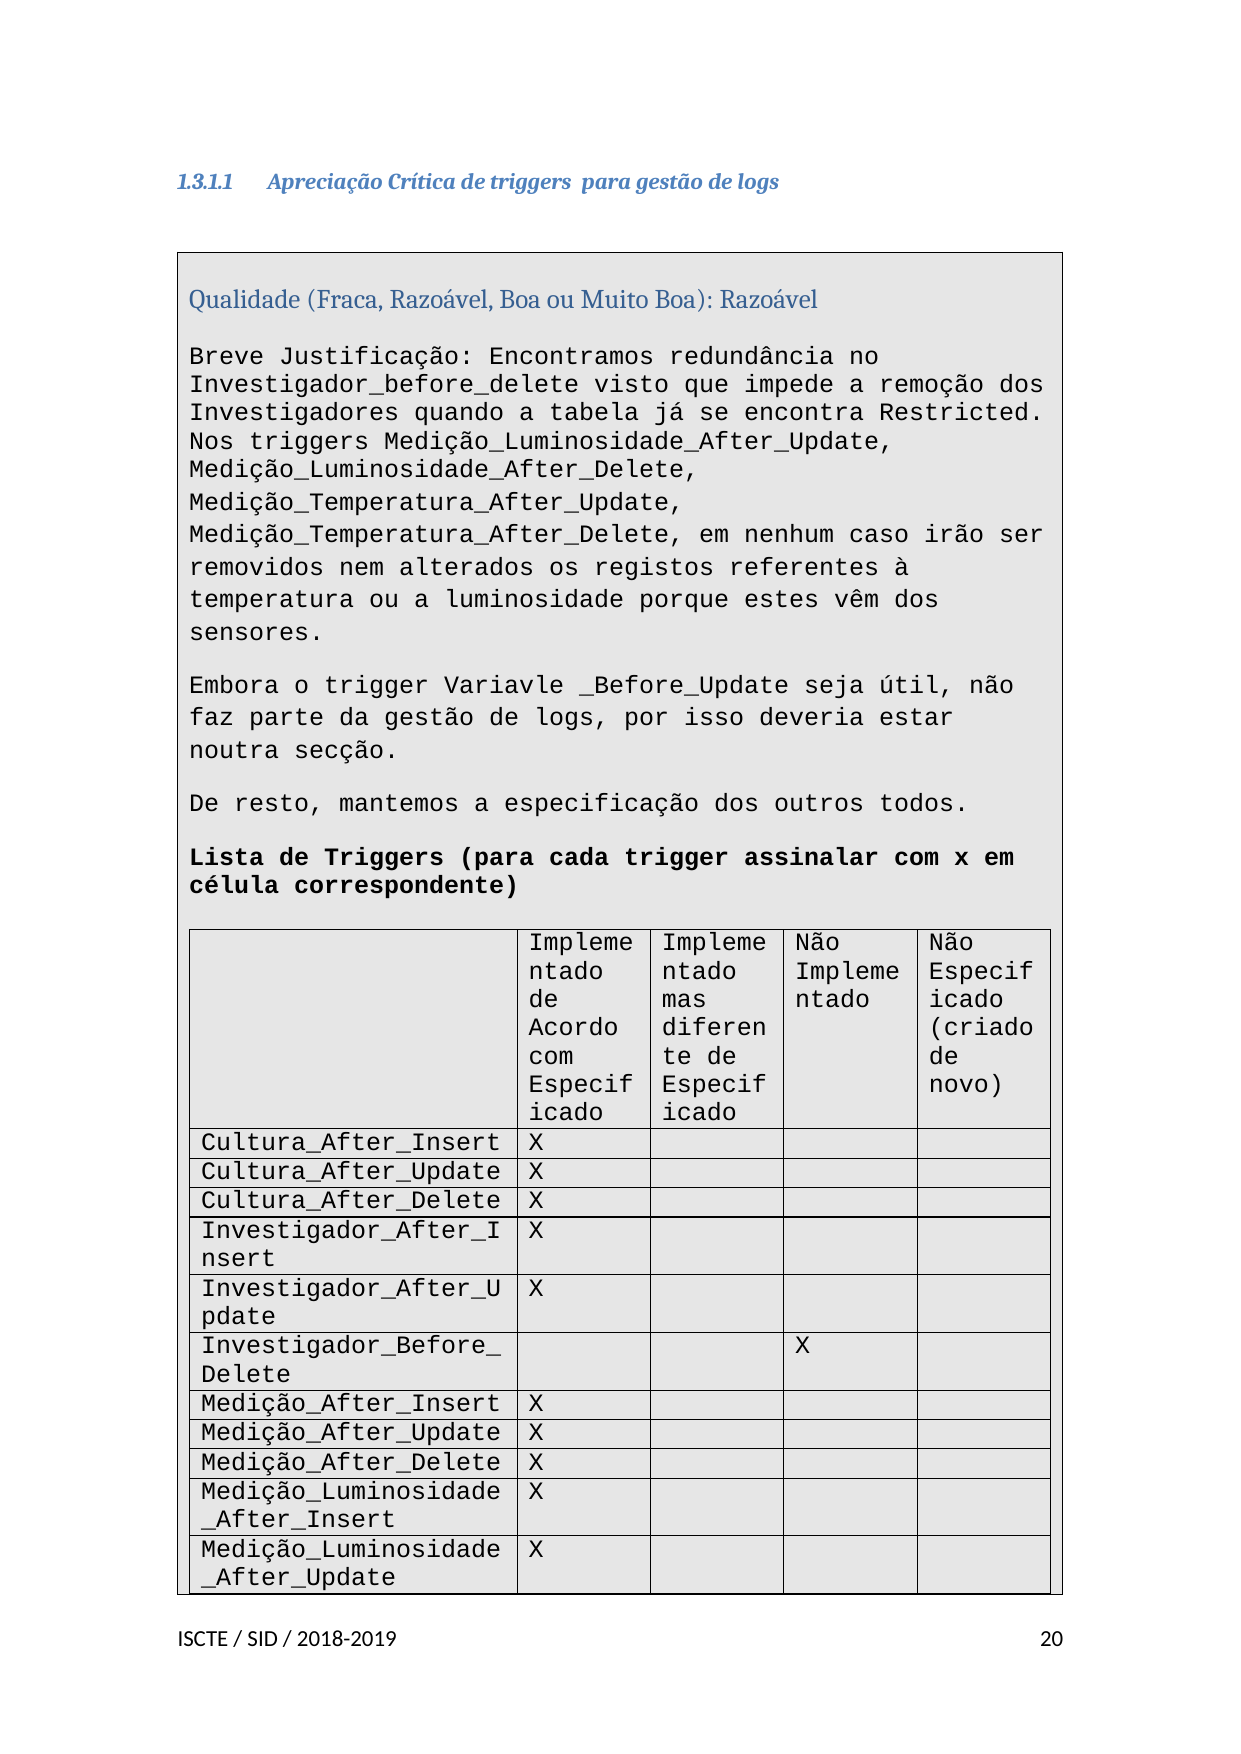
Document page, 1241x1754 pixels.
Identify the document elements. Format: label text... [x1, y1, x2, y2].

subtitle Apreciação Crítica de triggers para gestão de logs [177, 168, 1063, 195]
